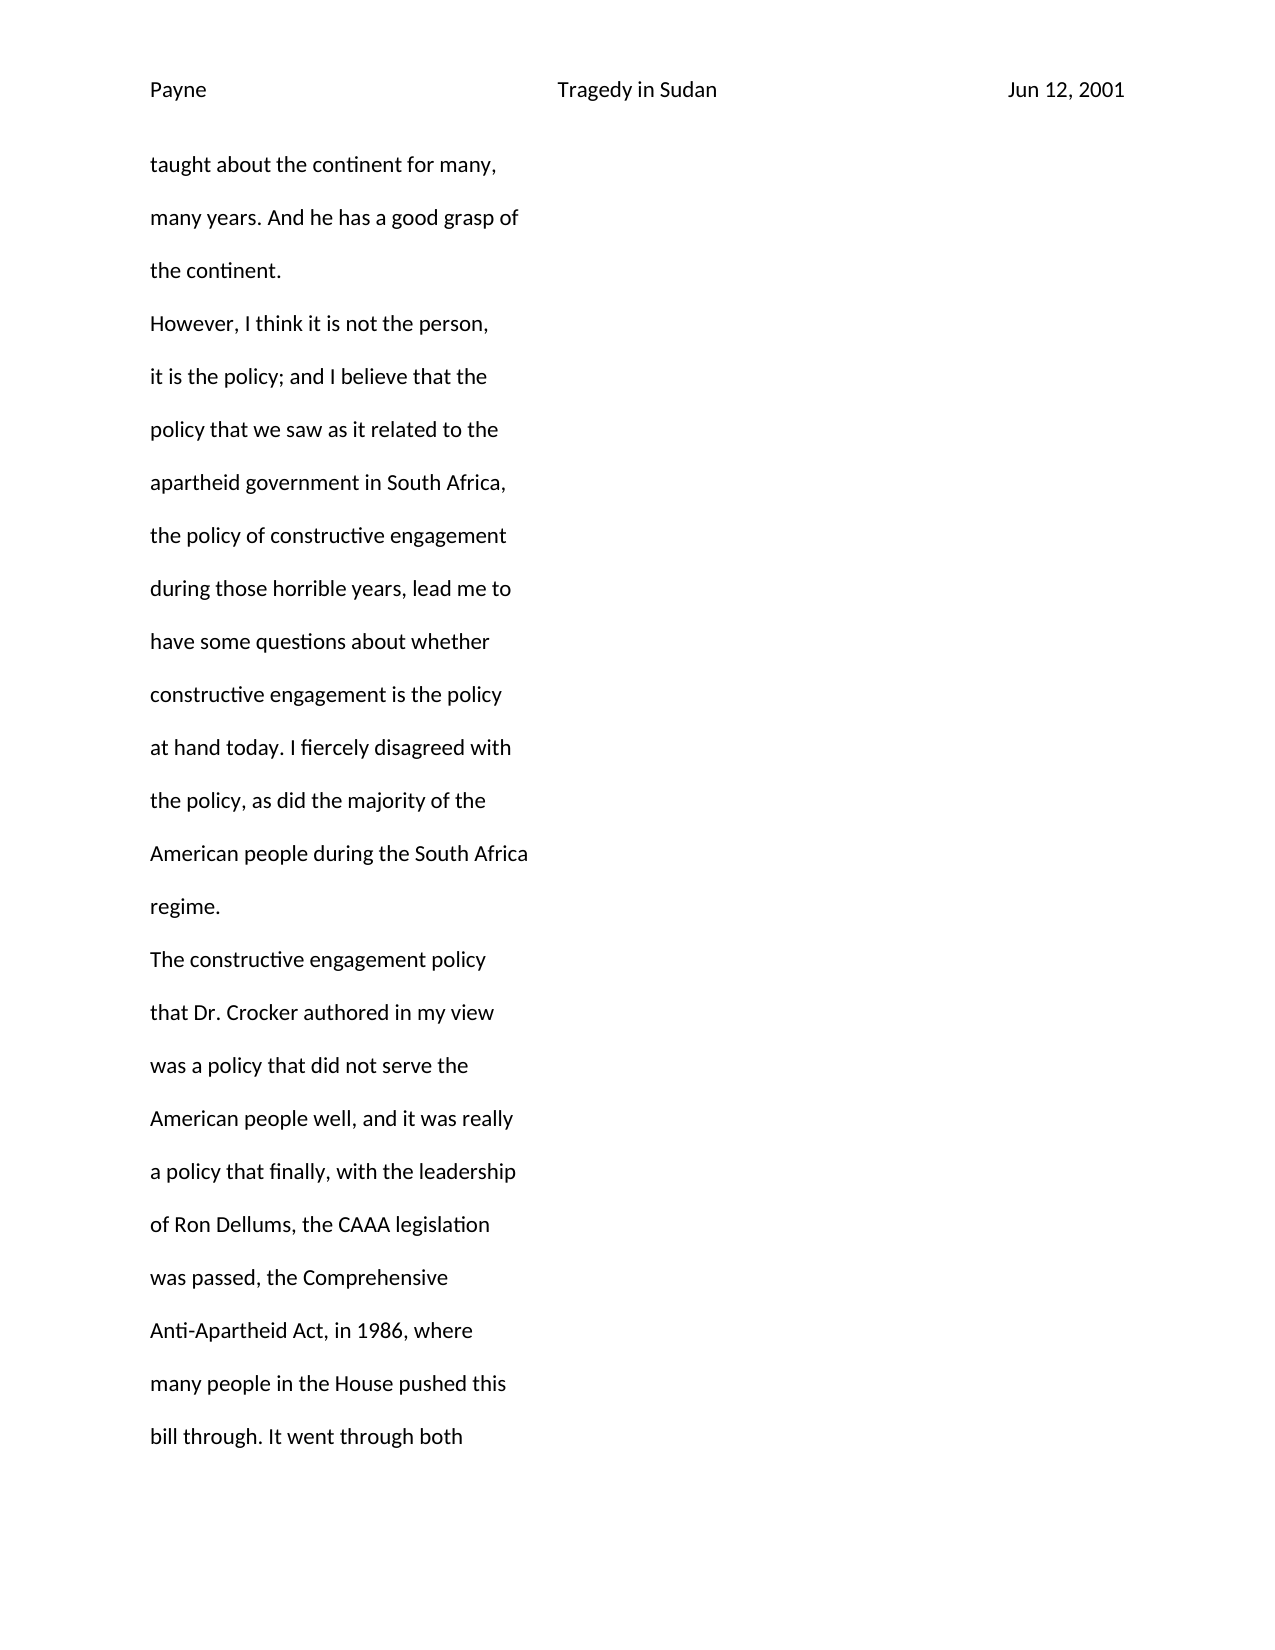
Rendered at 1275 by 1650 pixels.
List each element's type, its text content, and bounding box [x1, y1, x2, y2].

text have some questions about whether [150, 627, 1125, 655]
text of Ron Dellums, the CAAA legislation [150, 1210, 1125, 1238]
text it is the policy; and I believe that the [150, 362, 1125, 390]
text American people during the South Africa [150, 839, 1125, 867]
text the policy, as did the majority of the [150, 786, 1125, 814]
text that Dr. Crocker authored in my view [150, 998, 1125, 1026]
text many people in the House pushed this [150, 1369, 1125, 1397]
text apartheid government in South Africa, [150, 468, 1125, 496]
text However, I think it is not the person, [150, 309, 1125, 337]
text was a policy that did not serve the [150, 1051, 1125, 1079]
text at hand today. I fiercely disagreed with [150, 733, 1125, 761]
text American people well, and it was really [150, 1104, 1125, 1132]
text the continent. [150, 256, 1125, 284]
text policy that we saw as it related to the [150, 415, 1125, 443]
text Anti-Apartheid Act, in 1986, where [150, 1316, 1125, 1344]
text The constructive engagement policy [150, 945, 1125, 973]
text during those horrible years, lead me to [150, 574, 1125, 602]
text bill through. It went through both [150, 1422, 1125, 1451]
text was passed, the Comprehensive [150, 1263, 1125, 1291]
text the policy of constructive engagement [150, 521, 1125, 549]
text taught about the continent for many, [150, 150, 1125, 178]
text many years. And he has a good grasp of [150, 203, 1125, 231]
text constructive engagement is the policy [150, 680, 1125, 708]
text a policy that finally, with the leadership [150, 1157, 1125, 1185]
text regime. [150, 892, 1125, 920]
